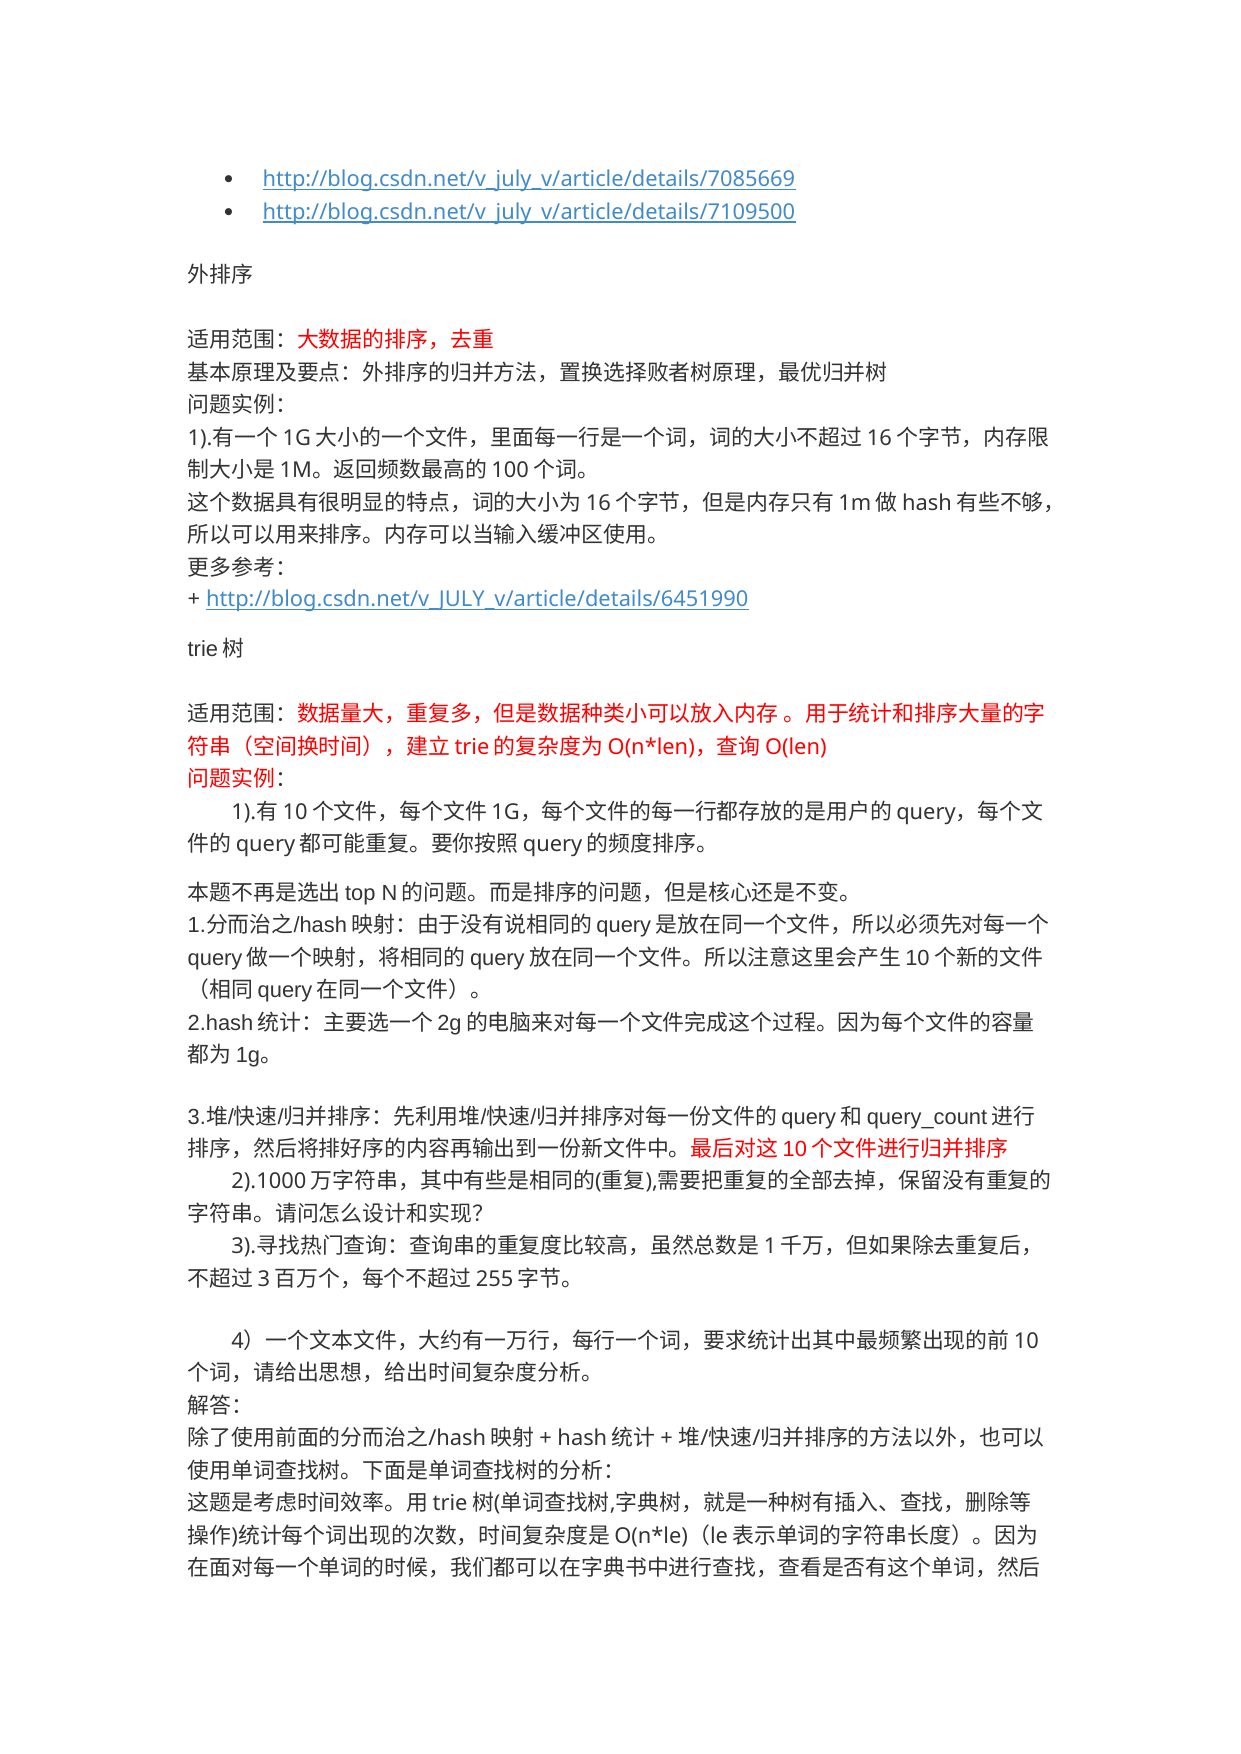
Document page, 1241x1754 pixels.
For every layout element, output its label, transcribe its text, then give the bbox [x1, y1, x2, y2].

subtitle 外排序 [187, 256, 1053, 289]
list http://blog.csdn.net/v_july_v/article/details/7109500 [225, 194, 1053, 227]
subtitle trie树 [187, 630, 1053, 663]
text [187, 1322, 1053, 1582]
text 3.堆/快速/归并排序：先利用堆/快速/归并排序对每一份文件的query和query_count进行排序，然后将排好序的内容再输出到一份新文件中。最后对这10个文件进行归并排序 2).1000万字符串，其中有些是相同的(重复),需要把重复的全部去掉，保留没有重复的字符串。请问怎么设计和实现？ 3).寻找热门查询：查询串的重复度比较高，虽然总数是1千万，但如果除去重复后，不超过3百万个，每个不超过255字节。 [187, 1098, 1053, 1293]
text 适用范围：大数据的排序，去重 基本原理及要点：外排序的归并方法，置换选择败者树原理，最优归并树 问题实例： 1).有一个1G大小的一个文件，里面每一行是一个词，词的大小不超过16个字节，内存限制大小是1M。返回频数最高的100个词。 这个数据具有很明显的特点，词的大小为16个字节，但是内存只有1m做hash有些不够，所以可以用来排序。内存可以当输入缓冲区使用。 更多参考： + http://blog.csdn.net/v_JULY_v/article/details/6451990 [187, 322, 1053, 614]
text 适用范围：数据量大，重复多，但是数据种类小可以放入内存 。用于统计和排序大量的字符串（空间换时间），建立trie的复杂度为O(n*len)，查询O(len) 问题实例： 1).有10个文件，每个文件1G，每个文件的每一行都存放的是用户的query，每个文件的query都可能重复。要你按照query的频度排序。 [187, 696, 1053, 858]
text 本题不再是选出top N的问题。而是排序的问题，但是核心还是不变。 1.分而治之/hash映射：由于没有说相同的query是放在同一个文件，所以必须先对每一个query做一个映射，将相同的query放在同一个文件。所以注意这里会产生10个新的文件（相同query在同一个文件）。 2.hash统计：主要选一个2g的电脑来对每一个文件完成这个过程。因为每个文件的容量都为1g。 [187, 874, 1053, 1069]
list http://blog.csdn.net/v_july_v/article/details/7085669 [225, 162, 1053, 194]
